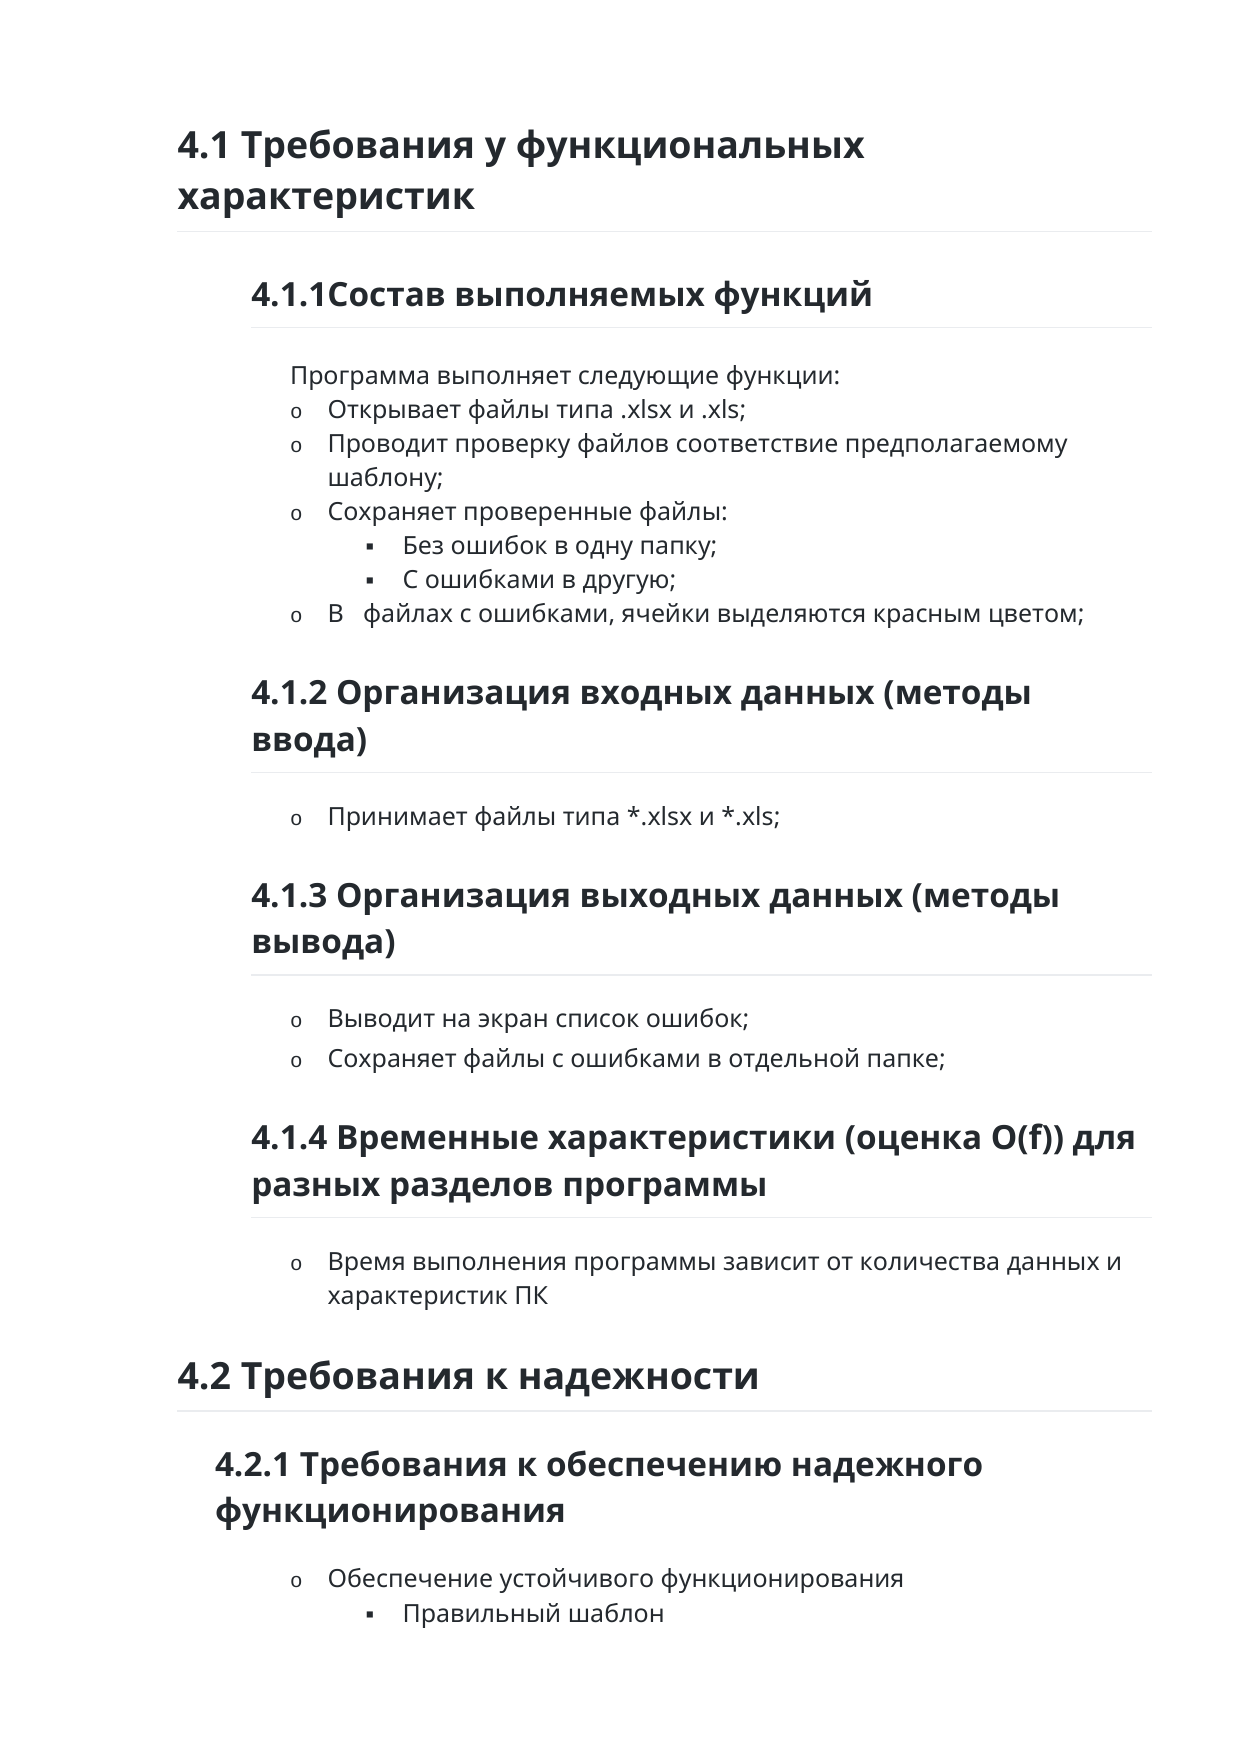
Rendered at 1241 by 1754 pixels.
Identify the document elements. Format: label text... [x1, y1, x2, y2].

text 4.2 Требования к надежности [177, 1349, 1152, 1410]
text 4.1 Требования у функциональных характеристик [177, 118, 1152, 231]
text 4.2.1 Требования к обеспечению надежного функционирования [215, 1441, 1152, 1532]
text 4.1.1Состав выполняемых функций [251, 270, 1152, 327]
list Сохраняет файлы с ошибками в отдельной папке; [290, 1041, 1152, 1075]
list Без ошибок в одну папку; [365, 528, 1152, 562]
list Принимает файлы типа *.xlsx и *.xls; [290, 798, 1152, 832]
list Открывает файлы типа .xlsx и .xls; [290, 392, 1152, 426]
list Выводит на экран список ошибок; [290, 1001, 1152, 1035]
list Правильный шаблон [365, 1595, 1152, 1629]
list Программа выполняет следующие функции: [290, 358, 1152, 392]
list Сохраняет проверенные файлы: [290, 494, 1152, 528]
text 4.1.4 Временные характеристики (оценка O(f)) для разных разделов программы [251, 1113, 1152, 1217]
list С ошибками в другую; [365, 562, 1152, 596]
list Обеспечение устойчивого функционирования [290, 1561, 1152, 1595]
list В файлах с ошибками, ячейки выделяются красным цветом; [290, 596, 1152, 630]
list Время выполнения программы зависит от количества данных и характеристик ПК [290, 1243, 1152, 1311]
text 4.1.3 Организация выходных данных (методы вывода) [251, 870, 1152, 974]
text 4.1.2 Организация входных данных (методы ввода) [251, 668, 1152, 772]
list Проводит проверку файлов соответствие предполагаемому шаблону; [290, 426, 1152, 494]
